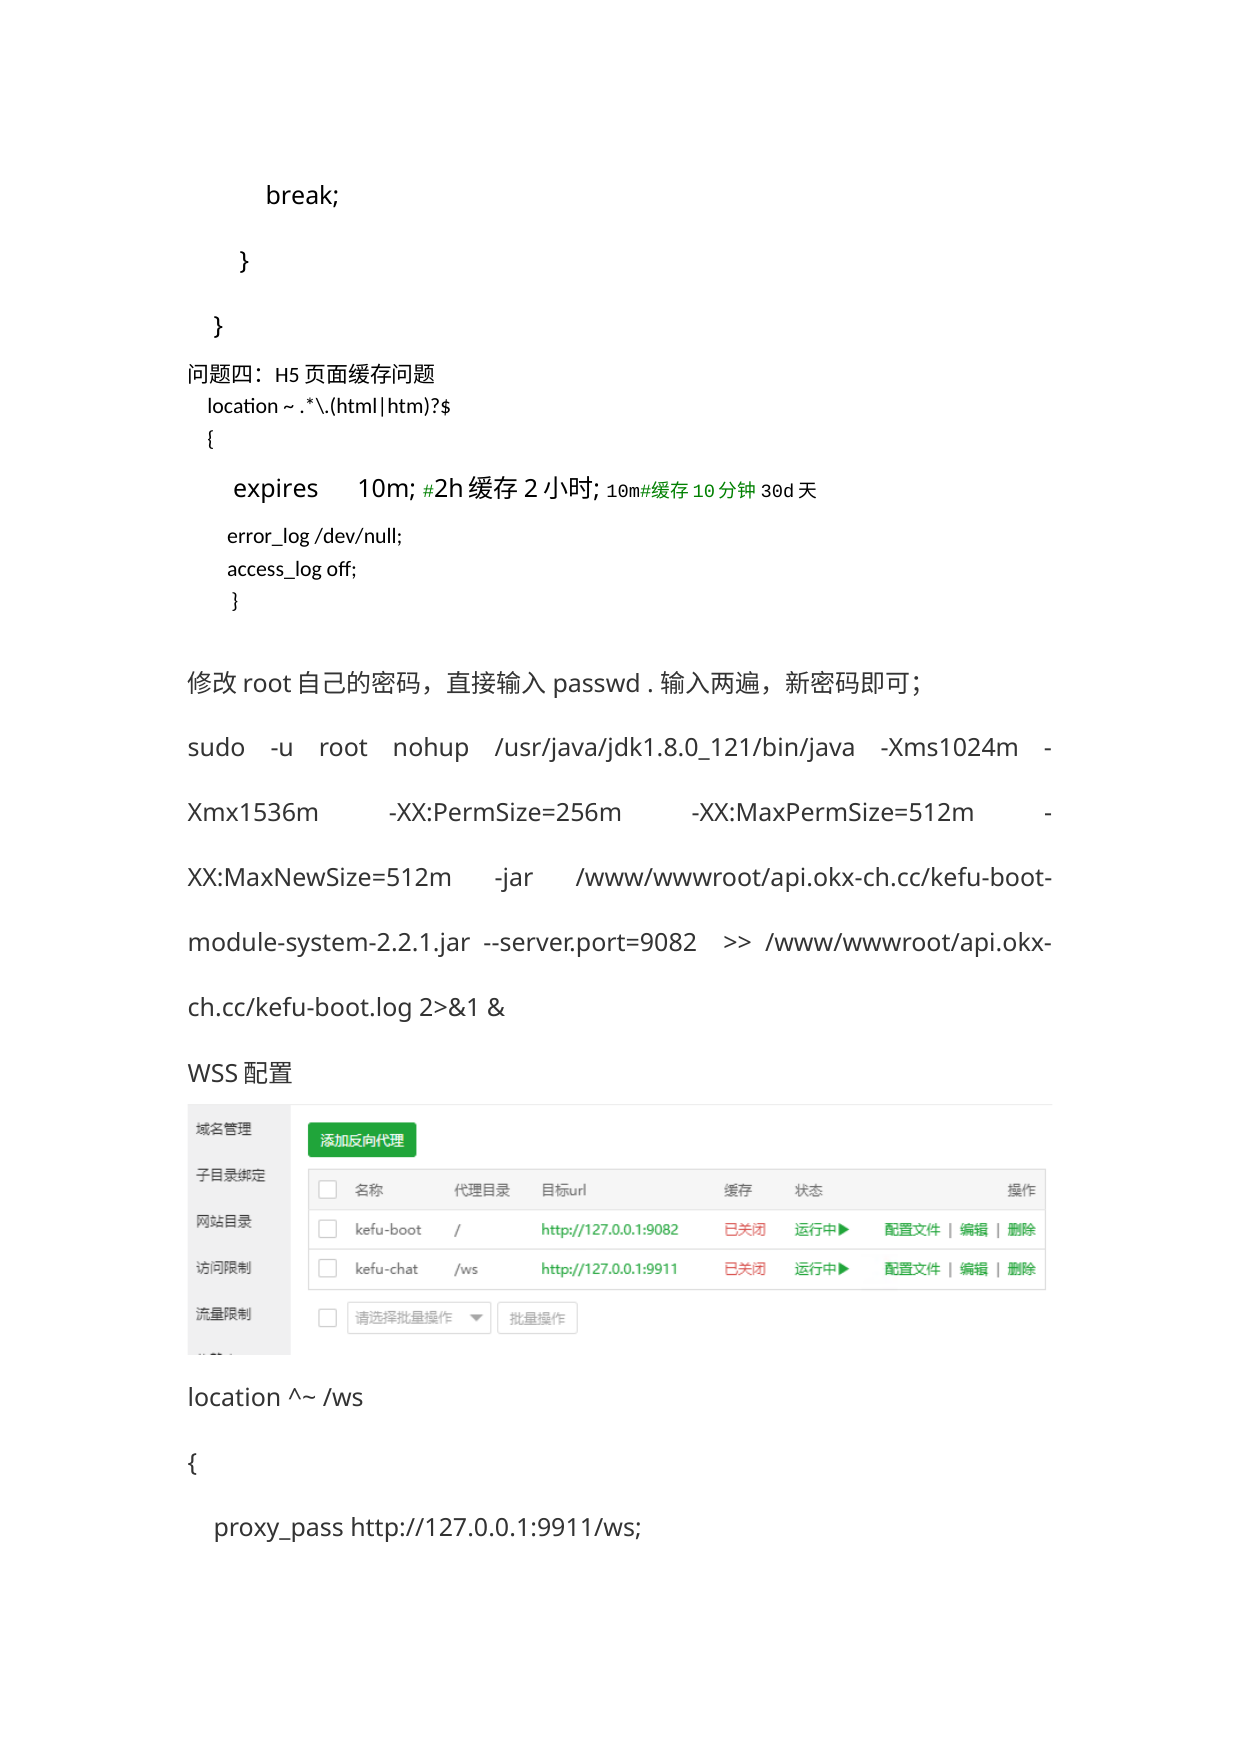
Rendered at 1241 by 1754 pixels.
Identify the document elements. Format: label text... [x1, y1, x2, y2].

text } [187, 292, 1053, 357]
text expires 10m; #2h缓存2小时; 10m#缓存10分钟 30d天 [187, 454, 1053, 519]
text { [187, 422, 1053, 454]
text WSS配置 [187, 1039, 1053, 1104]
text break; [187, 162, 1053, 227]
text 修改root自己的密码，直接输入 passwd . 输入两遍，新密码即可； [187, 649, 1053, 714]
text 问题四：H5页面缓存问题 [187, 357, 1053, 389]
text sudo -u root nohup /usr/java/jdk1.8.0_121/bin/java -Xms1024m -Xmx1536m -XX:PermSize=256m -XX:MaxPermSize=512m -XX:MaxNewSize=512m -jar /www/wwwroot/api.okx-ch.cc/kefu-boot-module-system-2.2.1.jar --server.port=9082 >> /www/wwwroot/api.okx-ch.cc/kefu-boot.log 2>&1 & [187, 821, 1053, 885]
text access_log off; [187, 552, 1053, 584]
text error_log /dev/null; [187, 519, 1053, 552]
text proxy_pass http://127.0.0.1:9911/ws; [187, 1494, 1053, 1559]
text } [187, 227, 1053, 292]
text location ^~ /ws [187, 1364, 1053, 1429]
text location ~ .*\.(html|htm)?$ [187, 389, 1053, 422]
picture [187, 1104, 1053, 1355]
text } [187, 584, 1053, 617]
text sudo -u root nohup /usr/java/jdk1.8.0_121/bin/java -Xms1024m -Xmx1536m -XX:PermSize=256m -XX:MaxPermSize=512m -XX:MaxNewSize=512m -jar /www/wwwroot/api.okx-ch.cc/kefu-boot-module-system-2.2.1.jar --server.port=9082 >> /www/wwwroot/api.okx-ch.cc/kefu-boot.log 2>&1 & [187, 714, 1053, 820]
text { [187, 1429, 1053, 1494]
text sudo -u root nohup /usr/java/jdk1.8.0_121/bin/java -Xms1024m -Xmx1536m -XX:PermSize=256m -XX:MaxPermSize=512m -XX:MaxNewSize=512m -jar /www/wwwroot/api.okx-ch.cc/kefu-boot-module-system-2.2.1.jar --server.port=9082 >> /www/wwwroot/api.okx-ch.cc/kefu-boot.log 2>&1 & [187, 886, 1053, 1039]
